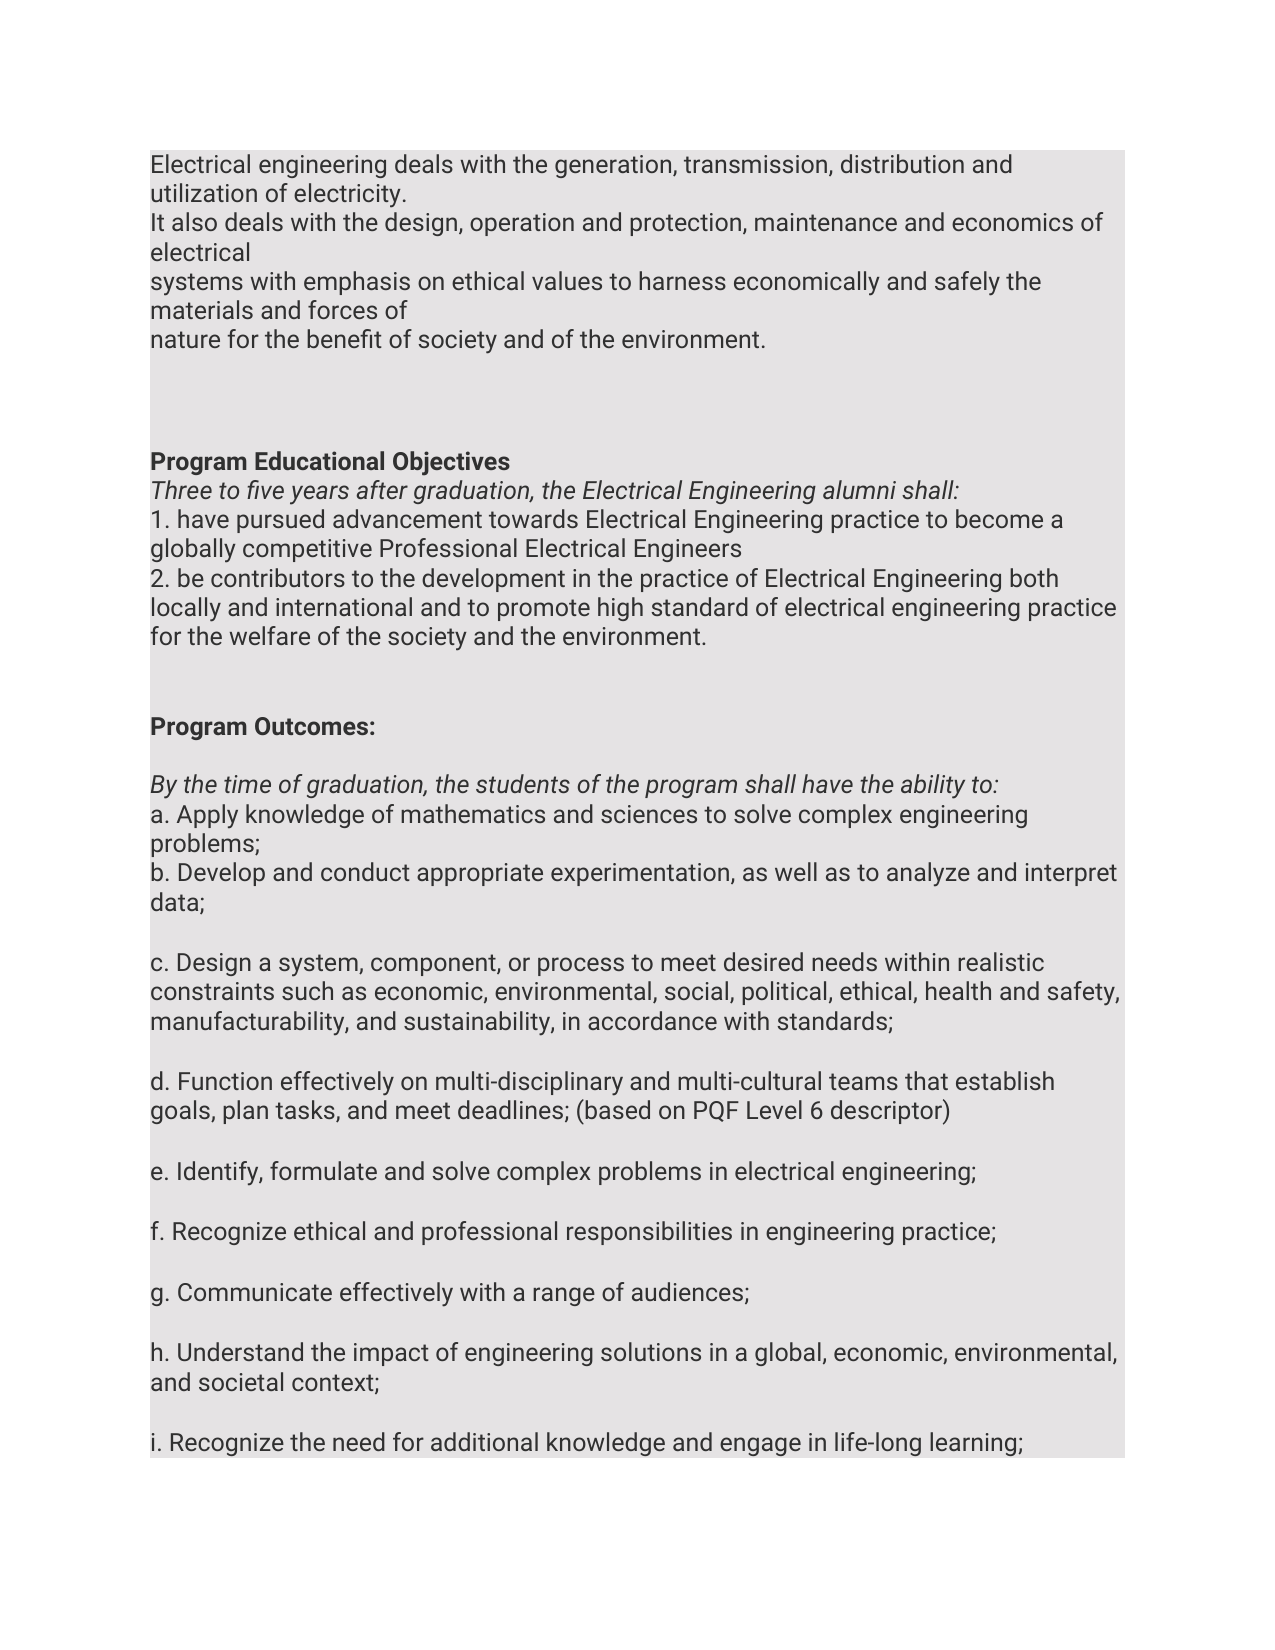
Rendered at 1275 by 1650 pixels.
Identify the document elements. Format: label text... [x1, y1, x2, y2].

text Electrical engineering deals with the generation, transmission, distribution and utilization of electricity. It also deals with the design, operation and protection, maintenance and economics of electrical systems with emphasis on ethical values to harness economically and safely the materials and forces of nature for the benefit of society and of the environment. [150, 150, 1125, 355]
text c. Design a system, component, or process to meet desired needs within realistic constraints such as economic, environmental, social, political, ethical, health and safety, manufacturability, and sustainability, in accordance with standards; [150, 948, 1125, 1036]
text e. Identify, formulate and solve complex problems in electrical engineering; [150, 1157, 1125, 1186]
text Program Educational Objectives [150, 447, 1125, 476]
text d. Function effectively on multi-disciplinary and multi-cultural teams that establish goals, plan tasks, and meet deadlines; (based on PQF Level 6 descriptor) [150, 1067, 1125, 1126]
text h. Understand the impact of engineering solutions in a global, economic, environmental, and societal context; [150, 1339, 1125, 1397]
text b. Develop and conduct appropriate experimentation, as well as to analyze and interpret data; [150, 858, 1125, 917]
text Program Outcomes: By the time of graduation, the students of the program shall have the ability to: a. Apply knowledge of mathematics and sciences to solve complex engineering problems; [150, 712, 1125, 858]
text g. Communicate effectively with a range of audiences; [150, 1278, 1125, 1307]
text Three to five years after graduation, the Electrical Engineering alumni shall: 1. have pursued advancement towards Electrical Engineering practice to become a globally competitive Professional Electrical Engineers 2. be contributors to the development in the practice of Electrical Engineering both locally and international and to promote high standard of electrical engineering practice for the welfare of the society and the environment. [150, 476, 1125, 652]
text f. Recognize ethical and professional responsibilities in engineering practice; [150, 1218, 1125, 1247]
text i. Recognize the need for additional knowledge and engage in life-long learning; [150, 1428, 1125, 1458]
